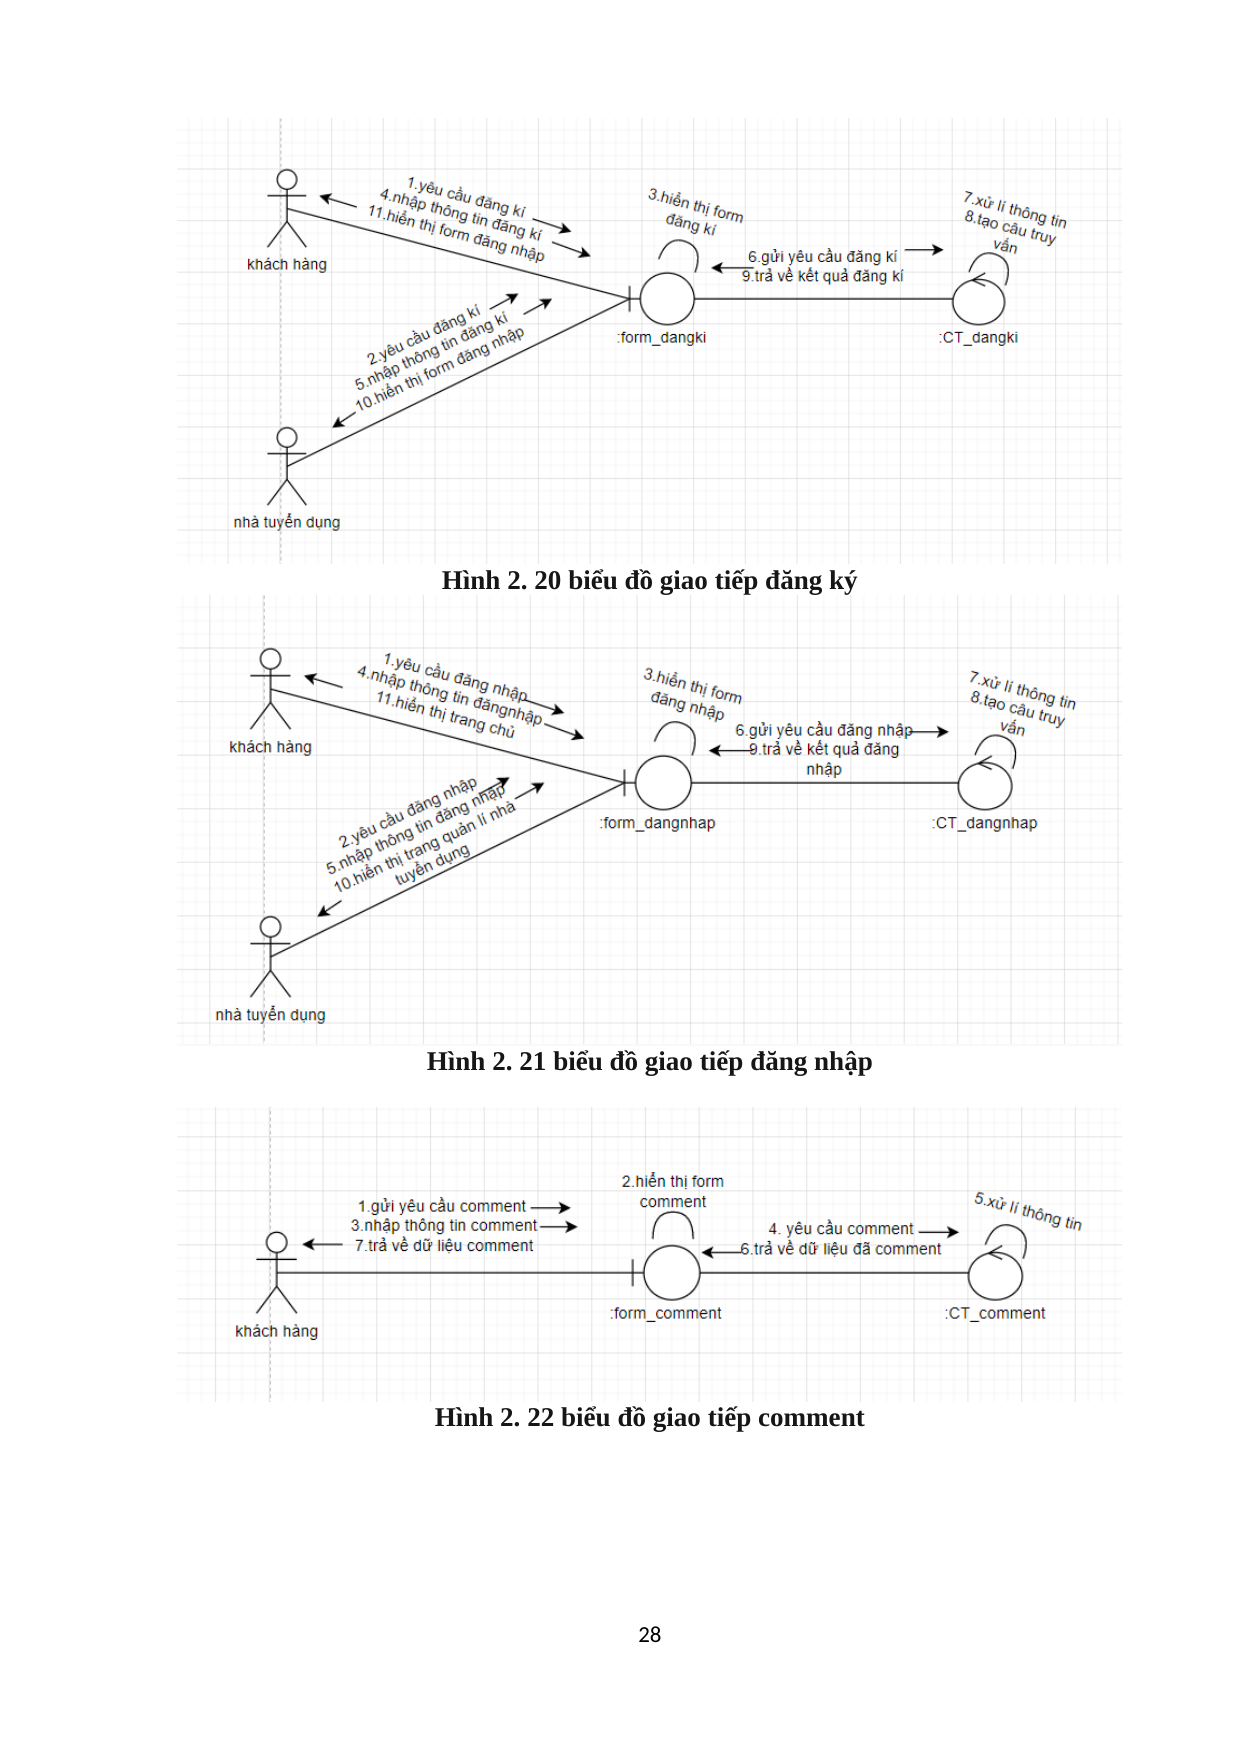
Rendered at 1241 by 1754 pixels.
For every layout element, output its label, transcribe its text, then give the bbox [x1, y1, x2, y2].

picture [177, 1107, 1123, 1402]
text Hình 2. 22 biểu đồ giao tiếp comment [177, 1402, 1122, 1432]
text Hình 2. 20 biểu đồ giao tiếp đăng ký [177, 564, 1122, 595]
text Hình 2. 21 biểu đồ giao tiếp đăng nhập [177, 1046, 1122, 1076]
picture [177, 595, 1123, 1046]
picture [177, 118, 1123, 564]
